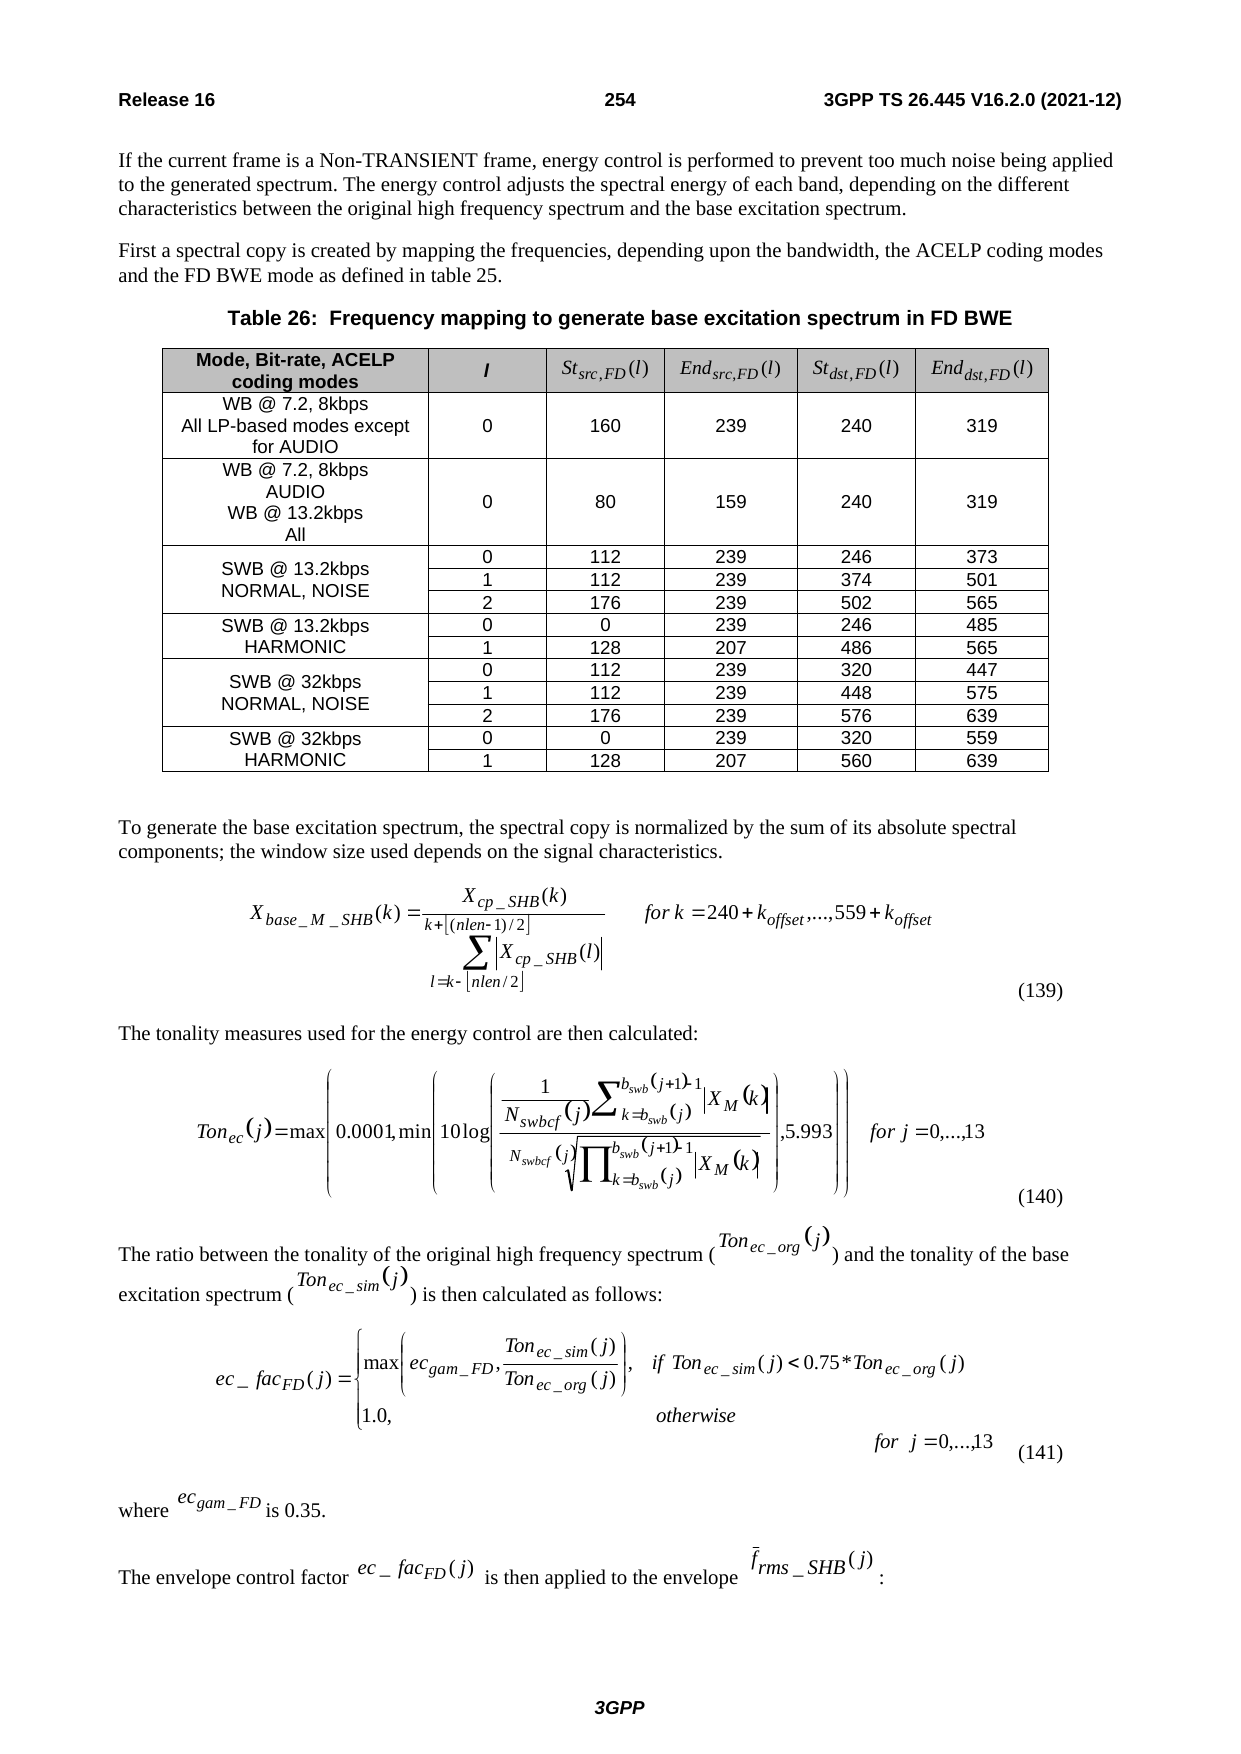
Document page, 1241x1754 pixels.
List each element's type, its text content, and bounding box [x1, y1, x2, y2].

table_cell 320 [798, 659, 915, 681]
table_cell 80 [547, 459, 664, 545]
table_cell 1 [429, 682, 546, 703]
table_cell 639 [916, 705, 1048, 726]
table_cell WB @ 7.2, 8kbps All LP-based modes except for AUDIO [163, 393, 428, 458]
table_header [547, 349, 664, 392]
table_cell 2 [429, 591, 546, 613]
table_cell 373 [916, 546, 1048, 568]
table_cell 240 [798, 393, 915, 458]
table_cell 207 [665, 750, 797, 771]
table_cell 128 [547, 637, 664, 658]
table_cell 160 [547, 393, 664, 458]
table_cell 112 [547, 682, 664, 703]
table_cell 447 [916, 659, 1048, 681]
table_cell 239 [665, 659, 797, 681]
table_header [916, 349, 1048, 392]
table_cell SWB @ 32kbps HARMONIC [163, 727, 428, 771]
table_cell SWB @ 32kbps NORMAL, NOISE [163, 659, 428, 726]
table_cell 448 [798, 682, 915, 703]
table_cell 639 [916, 750, 1048, 771]
table_cell 176 [547, 705, 664, 726]
table_cell 0 [429, 546, 546, 568]
table_cell 2 [429, 705, 546, 726]
table_cell 560 [798, 750, 915, 771]
table_cell 502 [798, 591, 915, 613]
table_cell 1 [429, 569, 546, 590]
table_cell 239 [665, 682, 797, 703]
table_cell 1 [429, 750, 546, 771]
table_cell 0 [429, 614, 546, 636]
table_header l [429, 349, 546, 392]
table_cell 575 [916, 682, 1048, 703]
table_cell 319 [916, 459, 1048, 545]
table_header Mode, Bit-rate, ACELP coding modes [163, 349, 428, 392]
table_cell 485 [916, 614, 1048, 636]
table_cell 0 [429, 659, 546, 681]
table_header [665, 349, 797, 392]
table_cell 128 [547, 750, 664, 771]
table_header [798, 349, 915, 392]
table_cell 0 [547, 727, 664, 749]
table_cell 246 [798, 546, 915, 568]
table_cell 239 [665, 393, 797, 458]
text The envelope control factor is then applied to the envelope : [118, 1541, 1122, 1589]
table_cell 246 [798, 614, 915, 636]
table_cell 239 [665, 546, 797, 568]
table_cell 501 [916, 569, 1048, 590]
table_cell 112 [547, 569, 664, 590]
text The ratio between the tonality of the original high frequency spectrum () and the tonality of the base excitation spectrum () is then calculated as follows: [118, 1226, 1122, 1306]
table_cell 565 [916, 591, 1048, 613]
table_cell 0 [429, 727, 546, 749]
text To generate the base excitation spectrum, the spectral copy is normalized by the sum of its absolute spectral components; the window size used depends on the signal characteristics. [118, 815, 1122, 863]
table_cell WB @ 7.2, 8kbps AUDIO WB @ 13.2kbps All [163, 459, 428, 545]
text where is 0.35. [118, 1483, 1122, 1522]
table_cell 559 [916, 727, 1048, 749]
table_cell 0 [547, 614, 664, 636]
table_cell 176 [547, 591, 664, 613]
table_cell 565 [916, 637, 1048, 658]
table_cell 1 [429, 637, 546, 658]
table_cell 239 [665, 591, 797, 613]
table_cell 319 [916, 393, 1048, 458]
table_cell 239 [665, 727, 797, 749]
table_cell 239 [665, 569, 797, 590]
table_cell 0 [429, 459, 546, 545]
table_cell 374 [798, 569, 915, 590]
table_cell SWB @ 13.2kbps NORMAL, NOISE [163, 546, 428, 613]
table_cell 0 [429, 393, 546, 458]
table_cell 239 [665, 614, 797, 636]
table_cell 240 [798, 459, 915, 545]
table_cell 159 [665, 459, 797, 545]
table_cell 576 [798, 705, 915, 726]
table_cell SWB @ 13.2kbps HARMONIC [163, 614, 428, 658]
text The tonality measures used for the energy control are then calculated: [118, 1020, 1122, 1044]
text If the current frame is a Non-TRANSIENT frame, energy control is performed to prevent too much noise being applied to the generated spectrum. The energy control adjusts the spectral energy of each band, depending on the different characteristics between the original high frequency spectrum and the base excitation spectrum. [118, 147, 1122, 220]
table_cell 239 [665, 705, 797, 726]
table_cell 112 [547, 546, 664, 568]
table_cell 320 [798, 727, 915, 749]
table_cell 112 [547, 659, 664, 681]
table_cell 486 [798, 637, 915, 658]
table_cell 207 [665, 637, 797, 658]
